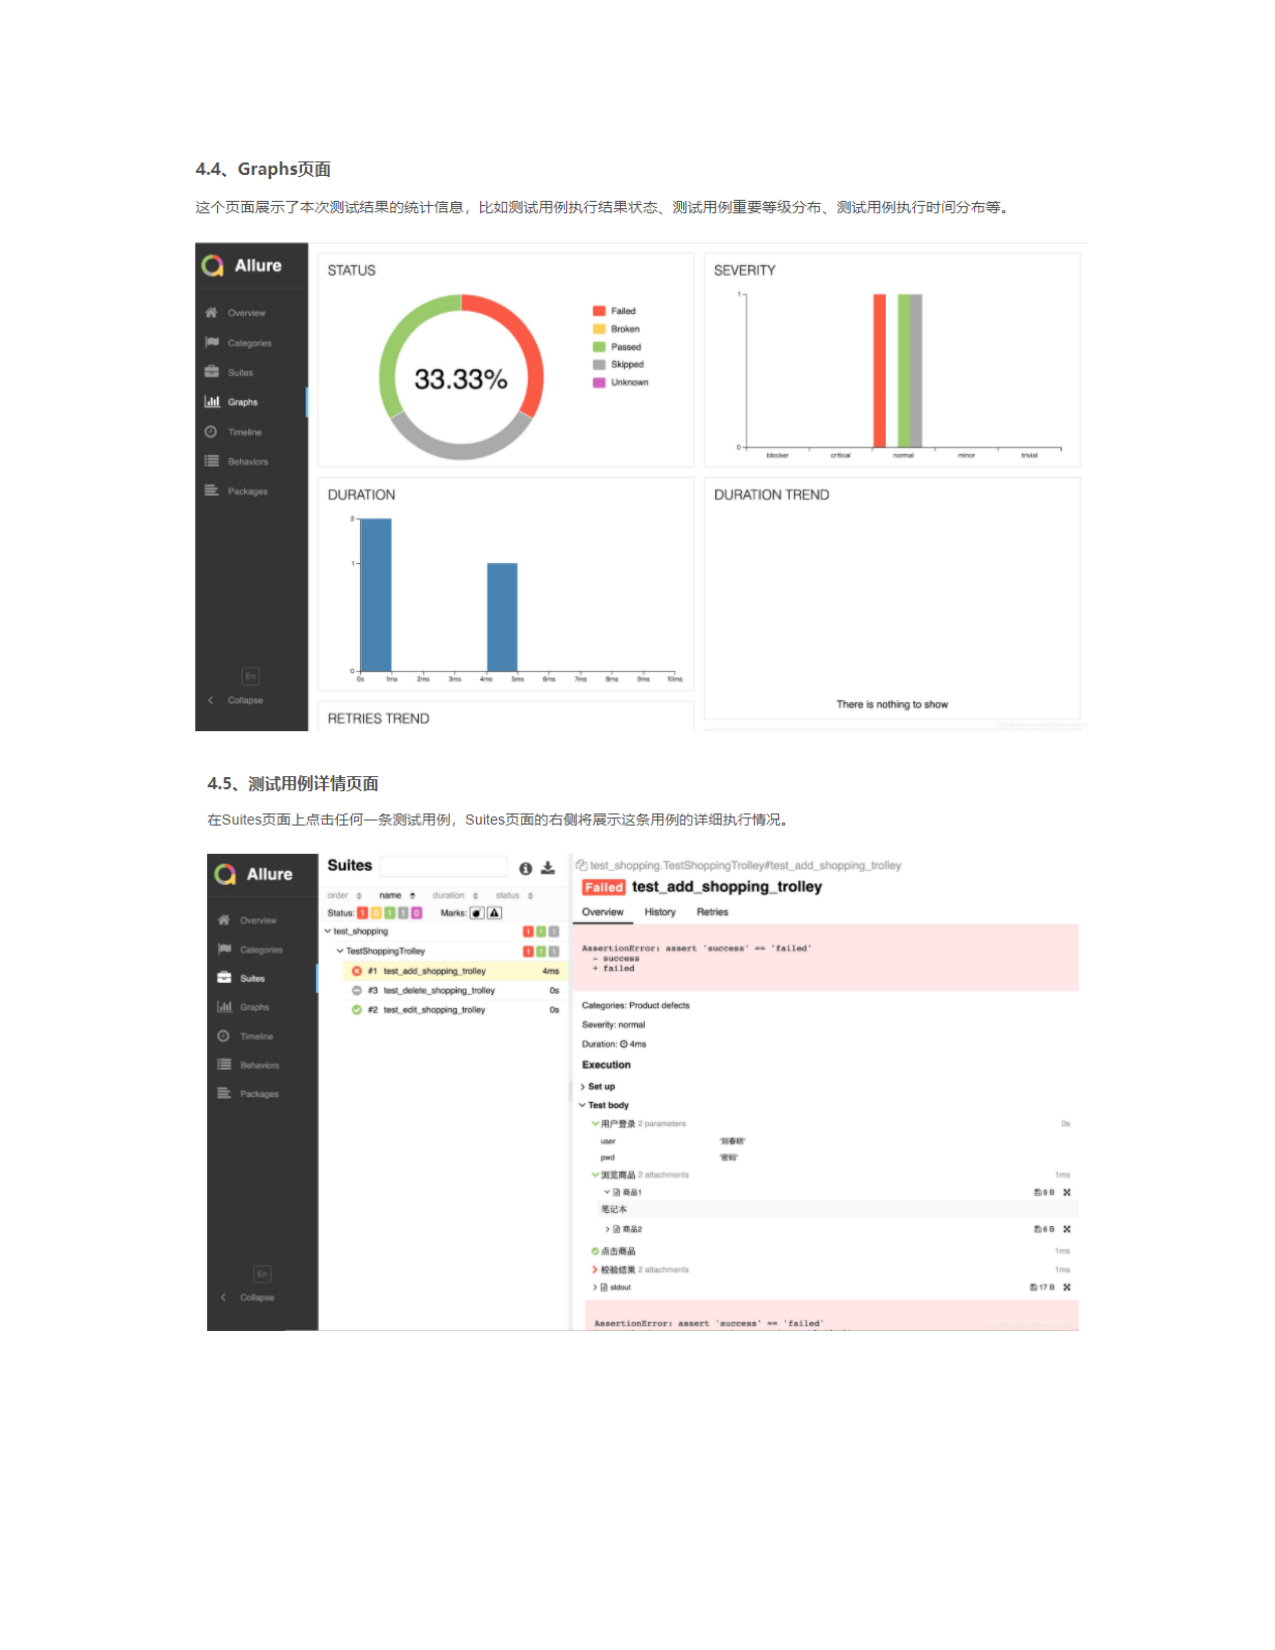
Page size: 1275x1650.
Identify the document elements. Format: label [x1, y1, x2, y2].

picture [187, 150, 1088, 754]
picture [187, 761, 1088, 1336]
